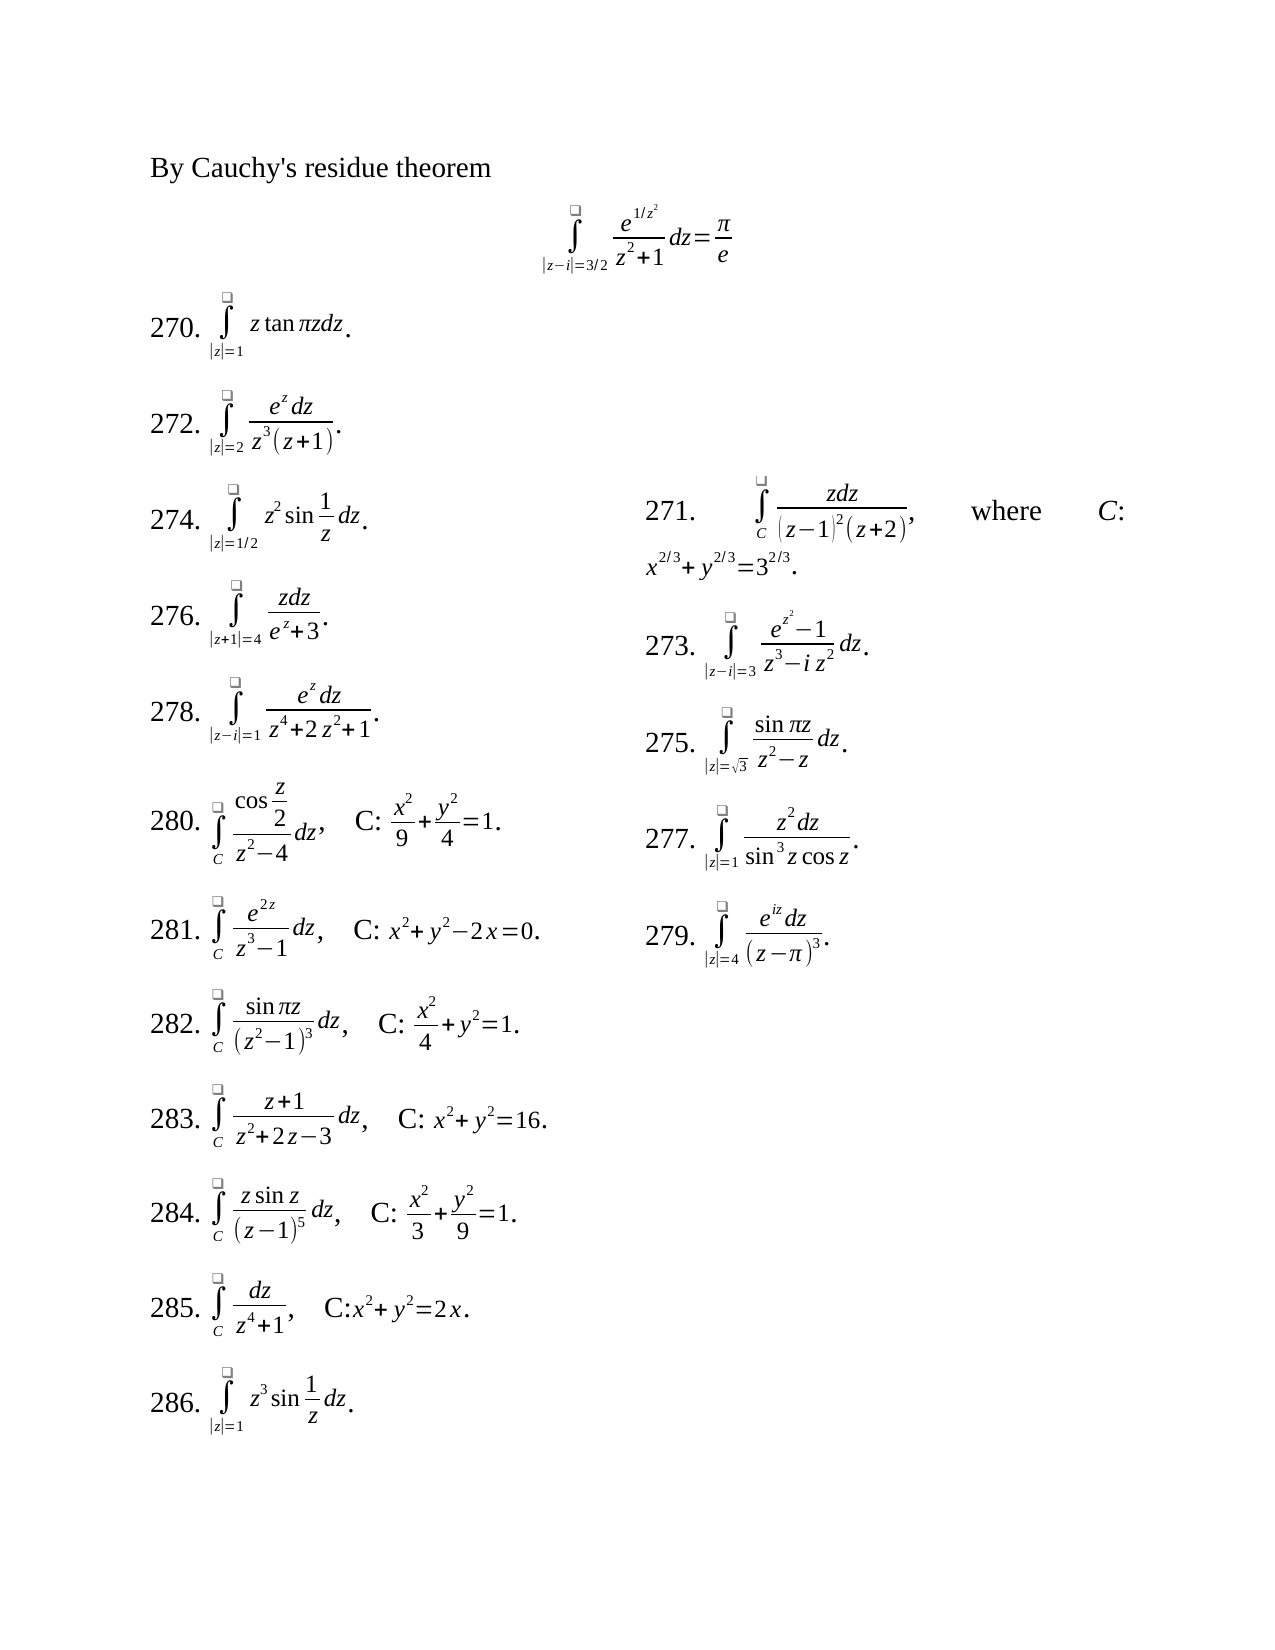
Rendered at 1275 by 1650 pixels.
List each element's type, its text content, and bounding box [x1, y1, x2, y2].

text 286. . [150, 1368, 630, 1436]
text By Cauchy's residue theorem [150, 150, 1125, 183]
text 272. . [150, 388, 630, 457]
text 277. . [645, 804, 1125, 872]
text 278. . [150, 676, 630, 745]
text 274. . [150, 485, 630, 553]
text 281. , C: . [150, 895, 630, 962]
text 275. . [645, 707, 1125, 776]
text 284. , C: . [150, 1179, 630, 1246]
text 271. , where C: . [645, 476, 1125, 581]
text 283. , C: . [150, 1085, 630, 1151]
text 270. . [150, 293, 630, 361]
text 276. . [150, 581, 630, 649]
text 282. , C: . [150, 990, 630, 1057]
text 285. , C:. [150, 1274, 630, 1340]
text 273. . [645, 609, 1125, 680]
text 280. , C: . [150, 773, 630, 868]
text 279. . [645, 900, 1125, 969]
